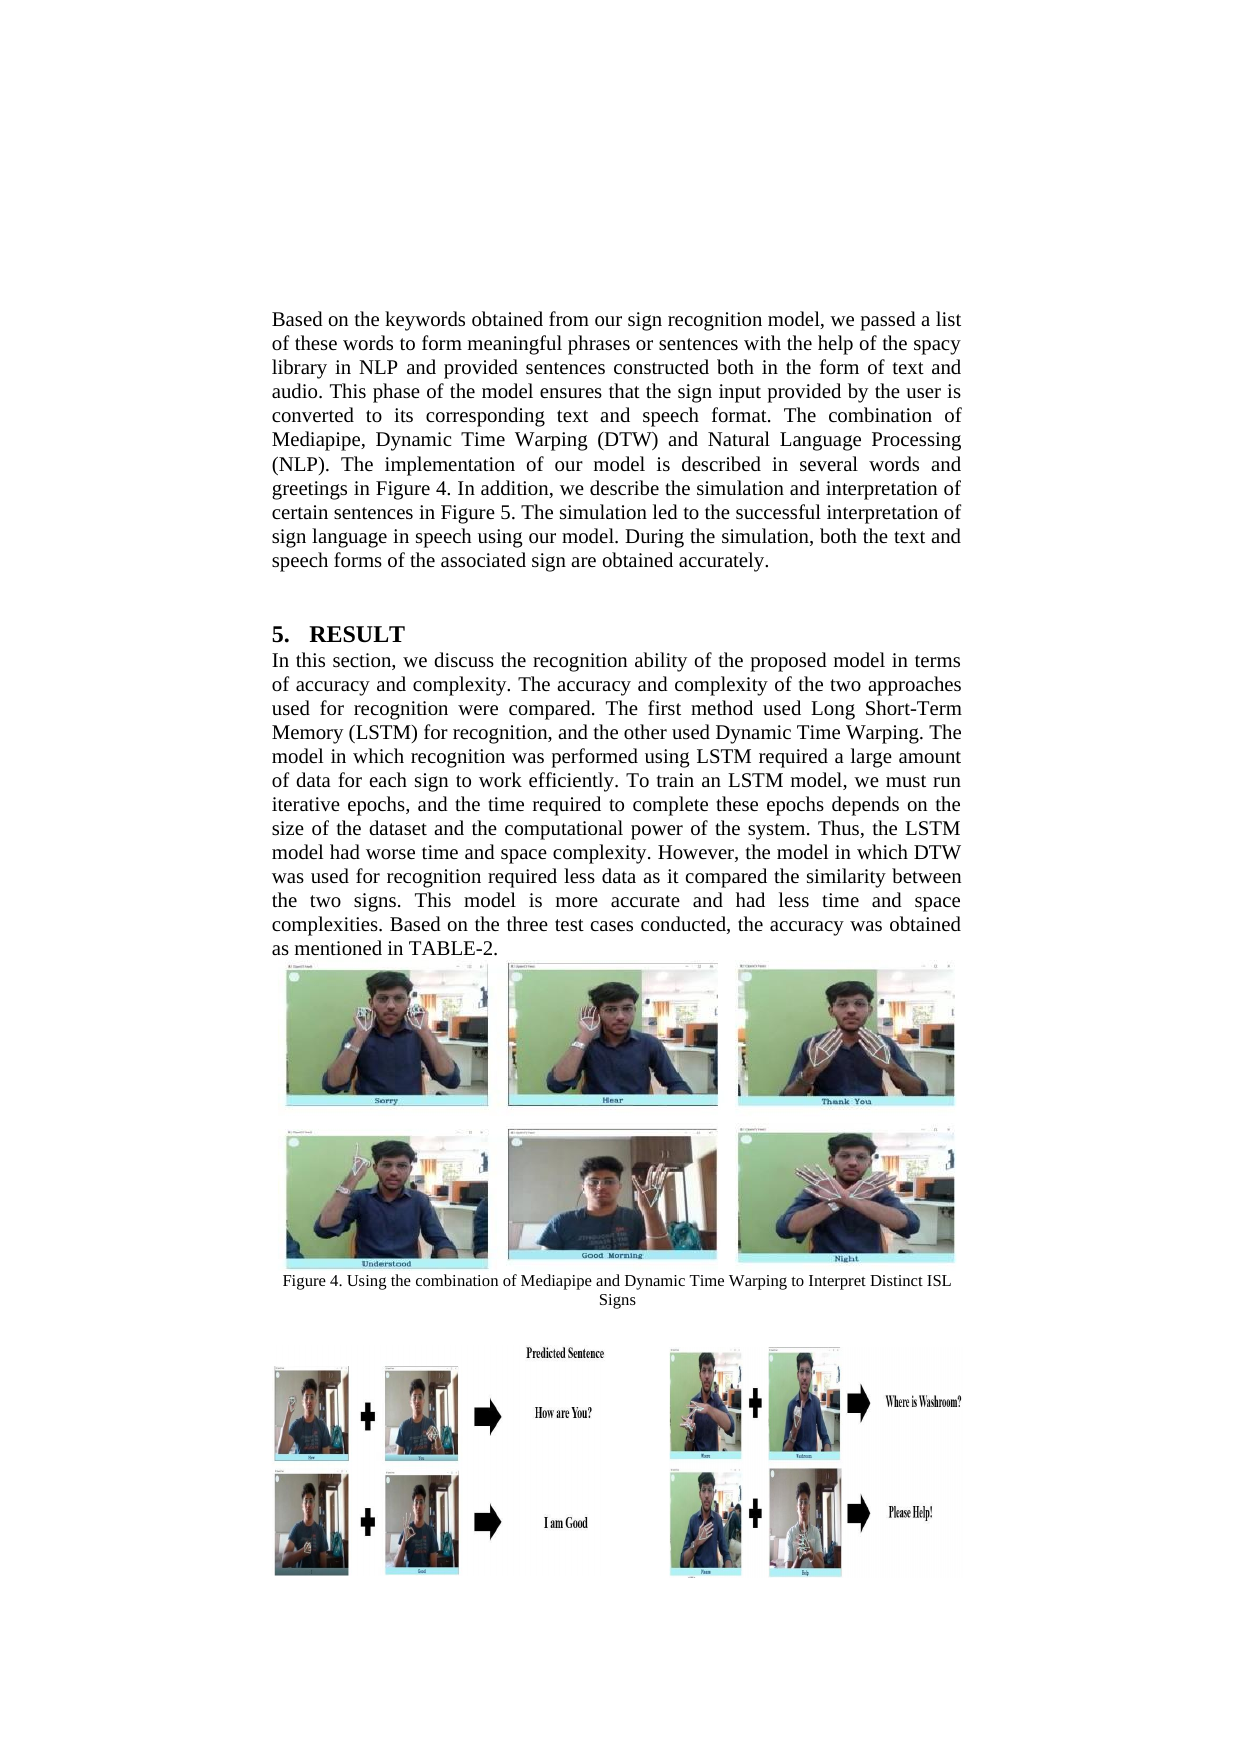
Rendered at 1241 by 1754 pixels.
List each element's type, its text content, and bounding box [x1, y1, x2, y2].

picture [271, 1345, 606, 1576]
picture [277, 960, 957, 1271]
text In this section, we discuss the recognition ability of the proposed model in terms of accuracy and complexity. The accuracy and complexity of the two approaches used for recognition were compared. The first method used Long Short-Term Memory (LSTM) for recognition, and the other used Dynamic Time Warping. The model in which recognition was performed using LSTM required a large amount of data for each sign to work efficiently. To train an LSTM model, we must run iterative epochs, and the time required to complete these epochs depends on the size of the dataset and the computational power of the system. Thus, the LSTM model had worse time and space complexity. However, the model in which DTW was used for recognition required less data as it compared the similarity between the two signs. This model is more accurate and had less time and space complexities. Based on the three test cases conducted, the accuracy was obtained as mentioned in TABLE-2. [272, 647, 963, 960]
picture [668, 1347, 963, 1578]
text Based on the keywords obtained from our sign recognition model, we passed a list of these words to form meaningful phrases or sentences with the help of the spacy library in NLP and provided sentences constructed both in the form of text and audio. This phase of the model ensures that the sign input provided by the user is converted to its corresponding text and speech format. The combination of Mediapipe, Dynamic Time Warping (DTW) and Natural Language Processing (NLP). The implementation of our model is described in several words and greetings in Figure 4. In addition, we describe the simulation and interpretation of certain sentences in Figure 5. The simulation led to the successful interpretation of sign language in speech using our model. During the simulation, both the text and speech forms of the associated sign are obtained accurately. [272, 307, 963, 572]
list RESULT [272, 620, 963, 647]
text Figure 4. Using the combination of Mediapipe and Dynamic Time Warping to Interpret Distinct ISL Signs [272, 1270, 963, 1309]
